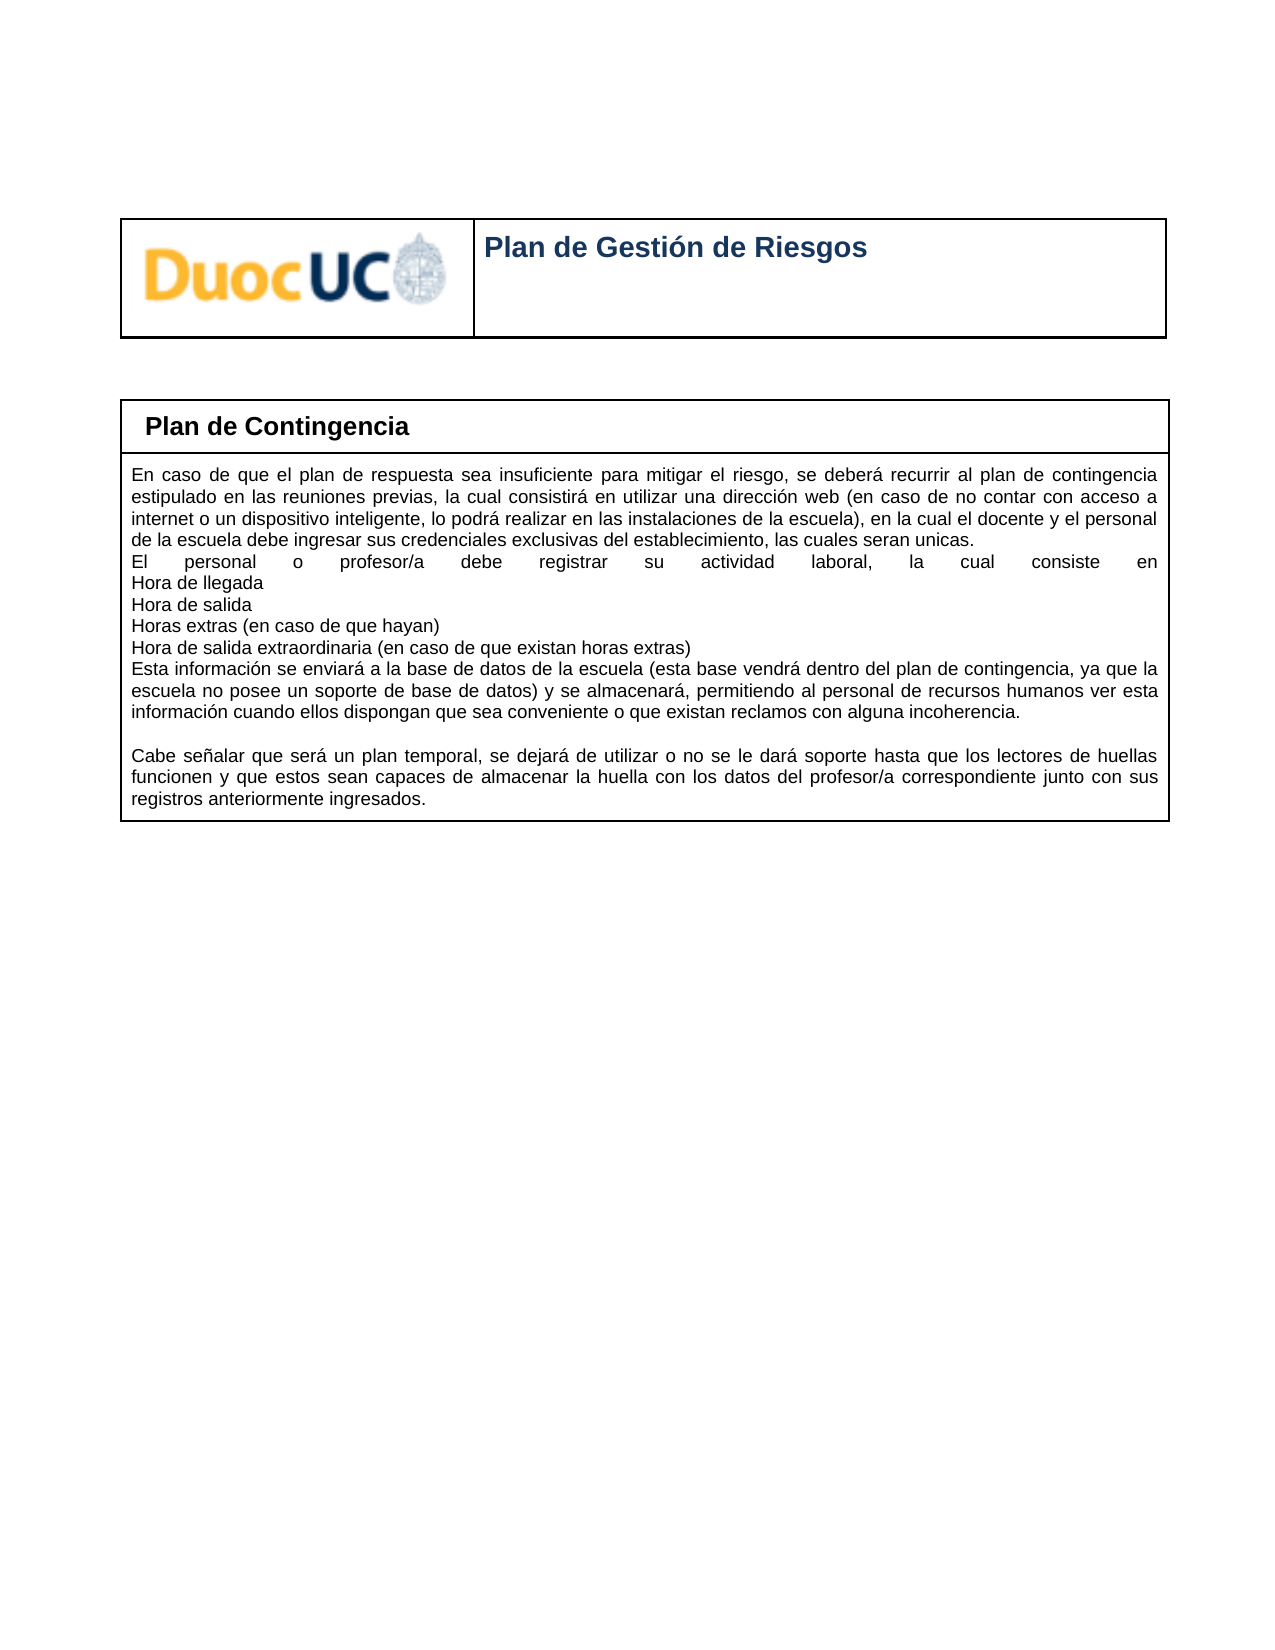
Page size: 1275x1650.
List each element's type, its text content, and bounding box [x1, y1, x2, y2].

table_header Plan de Gestión de Riesgos [475, 220, 1165, 336]
table_header [122, 220, 473, 336]
table_header Plan de Contingencia [122, 401, 1168, 452]
picture [131, 230, 455, 310]
table_cell En caso de que el plan de respuesta sea insuficiente para mitigar el riesgo, se deberá recurrir al plan de contingencia estipulado en las reuniones previas, la cual consistirá en utilizar una dirección web (en caso de no contar con acceso a internet o un dispositivo inteligente, lo podrá realizar en las instalaciones de la escuela), en la cual el docente y el personal de la escuela debe ingresar sus credenciales exclusivas del establecimiento, las cuales seran unicas. El personal o profesor/a debe registrar su actividad laboral, la cual consiste en Hora de llegada Hora de salida Horas extras (en caso de que hayan) Hora de salida extraordinaria (en caso de que existan horas extras) Esta información se enviará a la base de datos de la escuela (esta base vendrá dentro del plan de contingencia, ya que la escuela no posee un soporte de base de datos) y se almacenará, permitiendo al personal de recursos humanos ver esta información cuando ellos dispongan que sea conveniente o que existan reclamos con alguna incoherencia. Cabe señalar que será un plan temporal, se dejará de utilizar o no se le dará soporte hasta que los lectores de huellas funcionen y que estos sean capaces de almacenar la huella con los datos del profesor/a correspondiente junto con sus registros anteriormente ingresados. [122, 454, 1168, 819]
